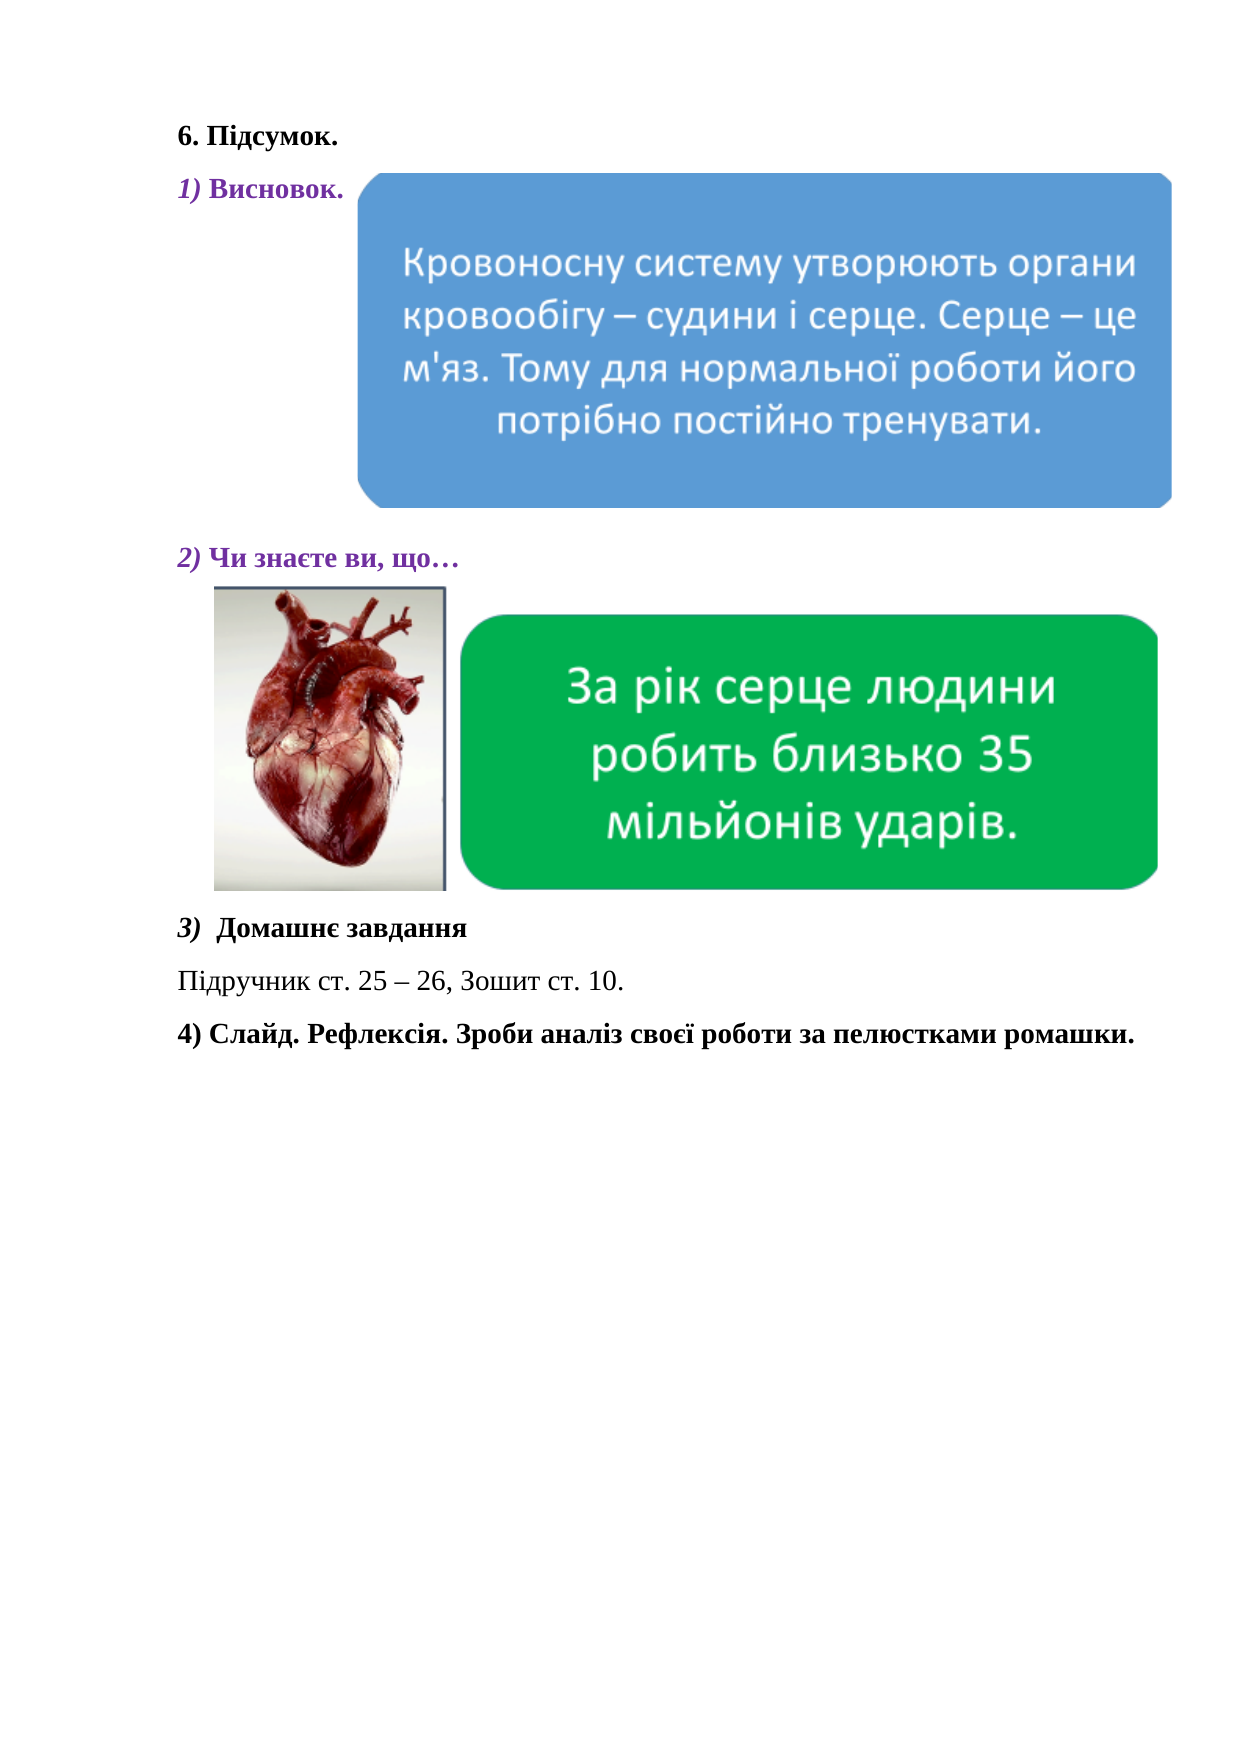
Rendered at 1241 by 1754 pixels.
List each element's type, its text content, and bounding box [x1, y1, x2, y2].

text 1) Висновок. [177, 171, 1152, 204]
picture [357, 173, 1172, 508]
text 6. Підсумок. [177, 118, 1152, 152]
picture [214, 586, 1158, 891]
text 3) Домашнє завдання [177, 910, 1152, 944]
text 2) Чи знаєте ви, що… [177, 541, 1152, 574]
text 4) Слайд. Рефлексія. Зроби аналіз своєї роботи за пелюстками ромашки. [177, 1016, 1152, 1049]
text Підручник ст. 25 – 26, Зошит ст. 10. [177, 963, 1152, 997]
